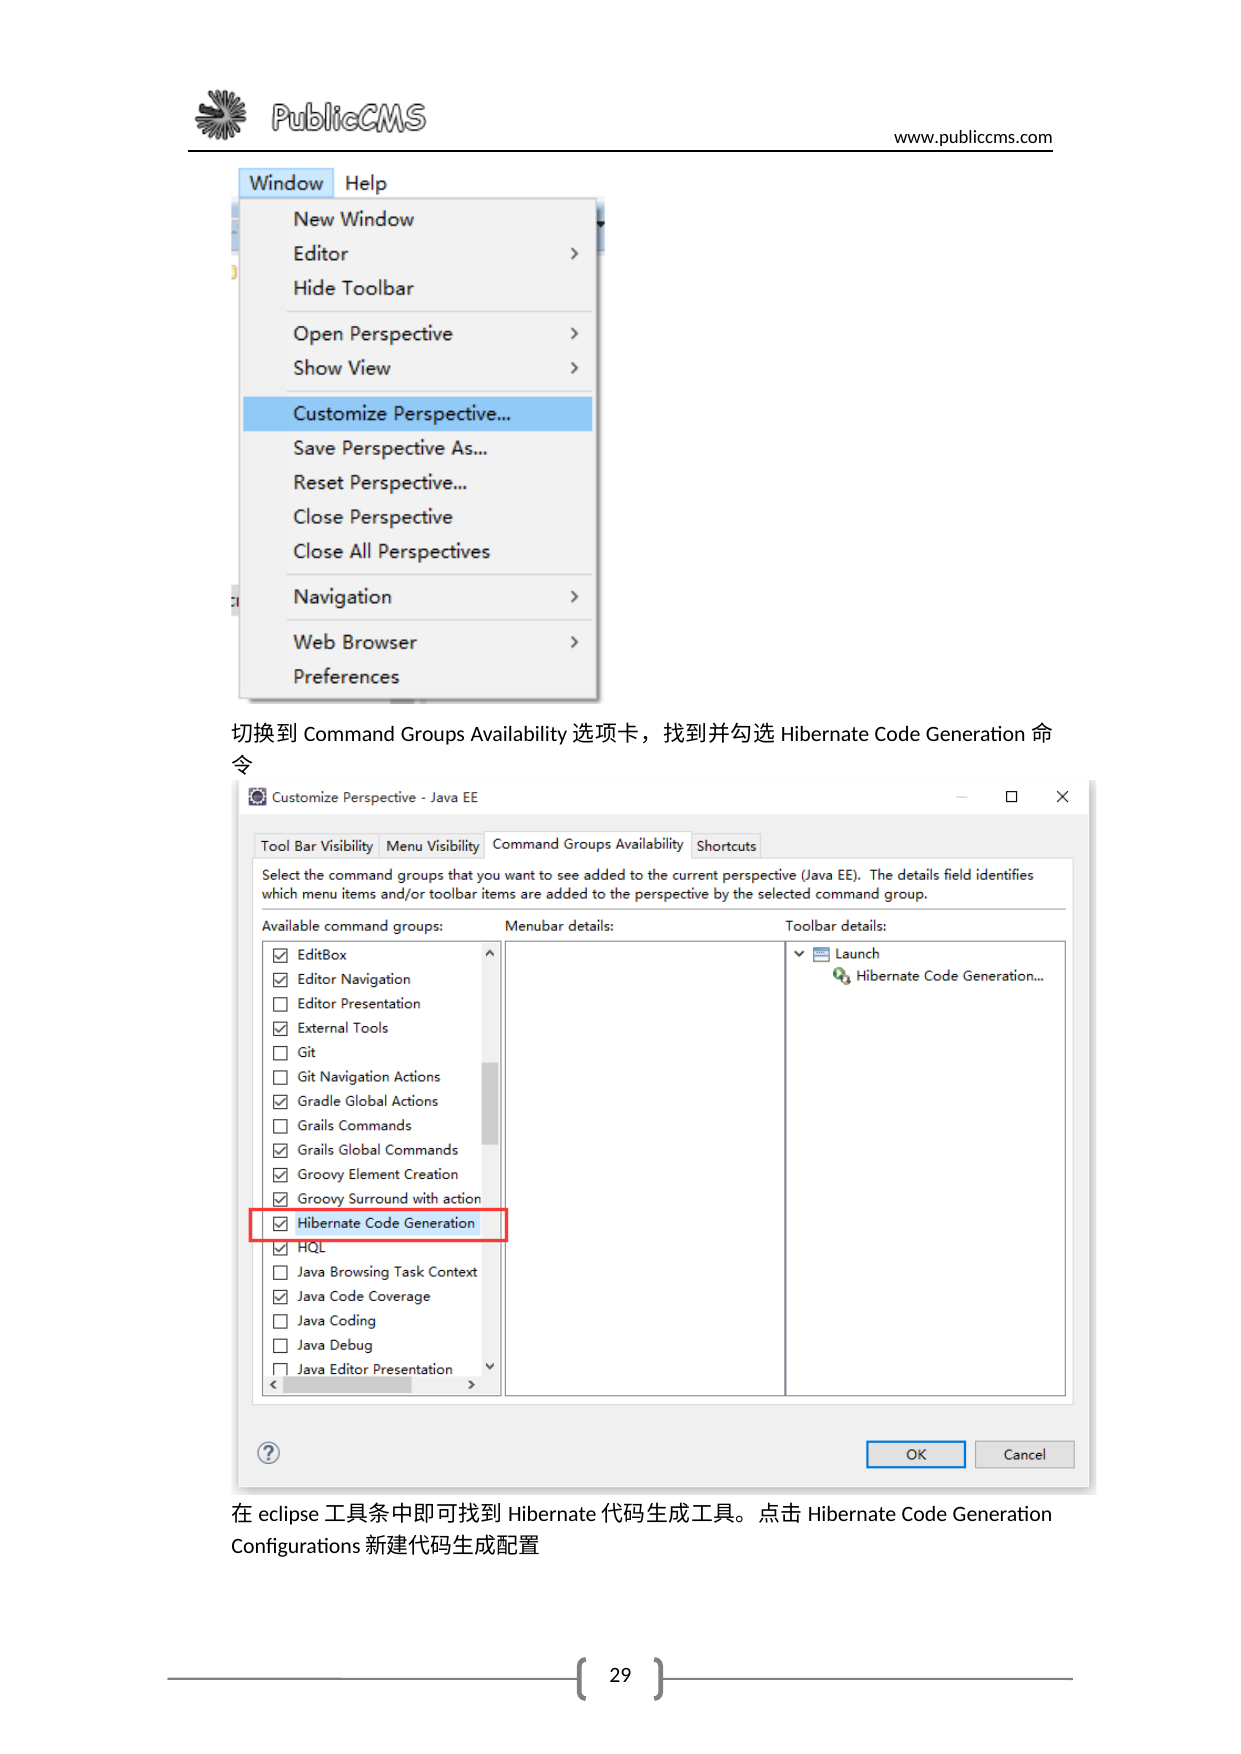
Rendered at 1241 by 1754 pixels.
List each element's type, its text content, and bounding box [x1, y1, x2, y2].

picture [231, 162, 605, 704]
list 在eclipse工具条中即可找到Hibernate代码生成工具。点击Hibernate Code Generation Configurations新建代码生成配置 [231, 1495, 1053, 1560]
picture [187, 88, 438, 144]
picture [231, 780, 1097, 1495]
list 切换到Command Groups Availability选项卡，找到并勾选Hibernate Code Generation命令 [231, 715, 1053, 780]
